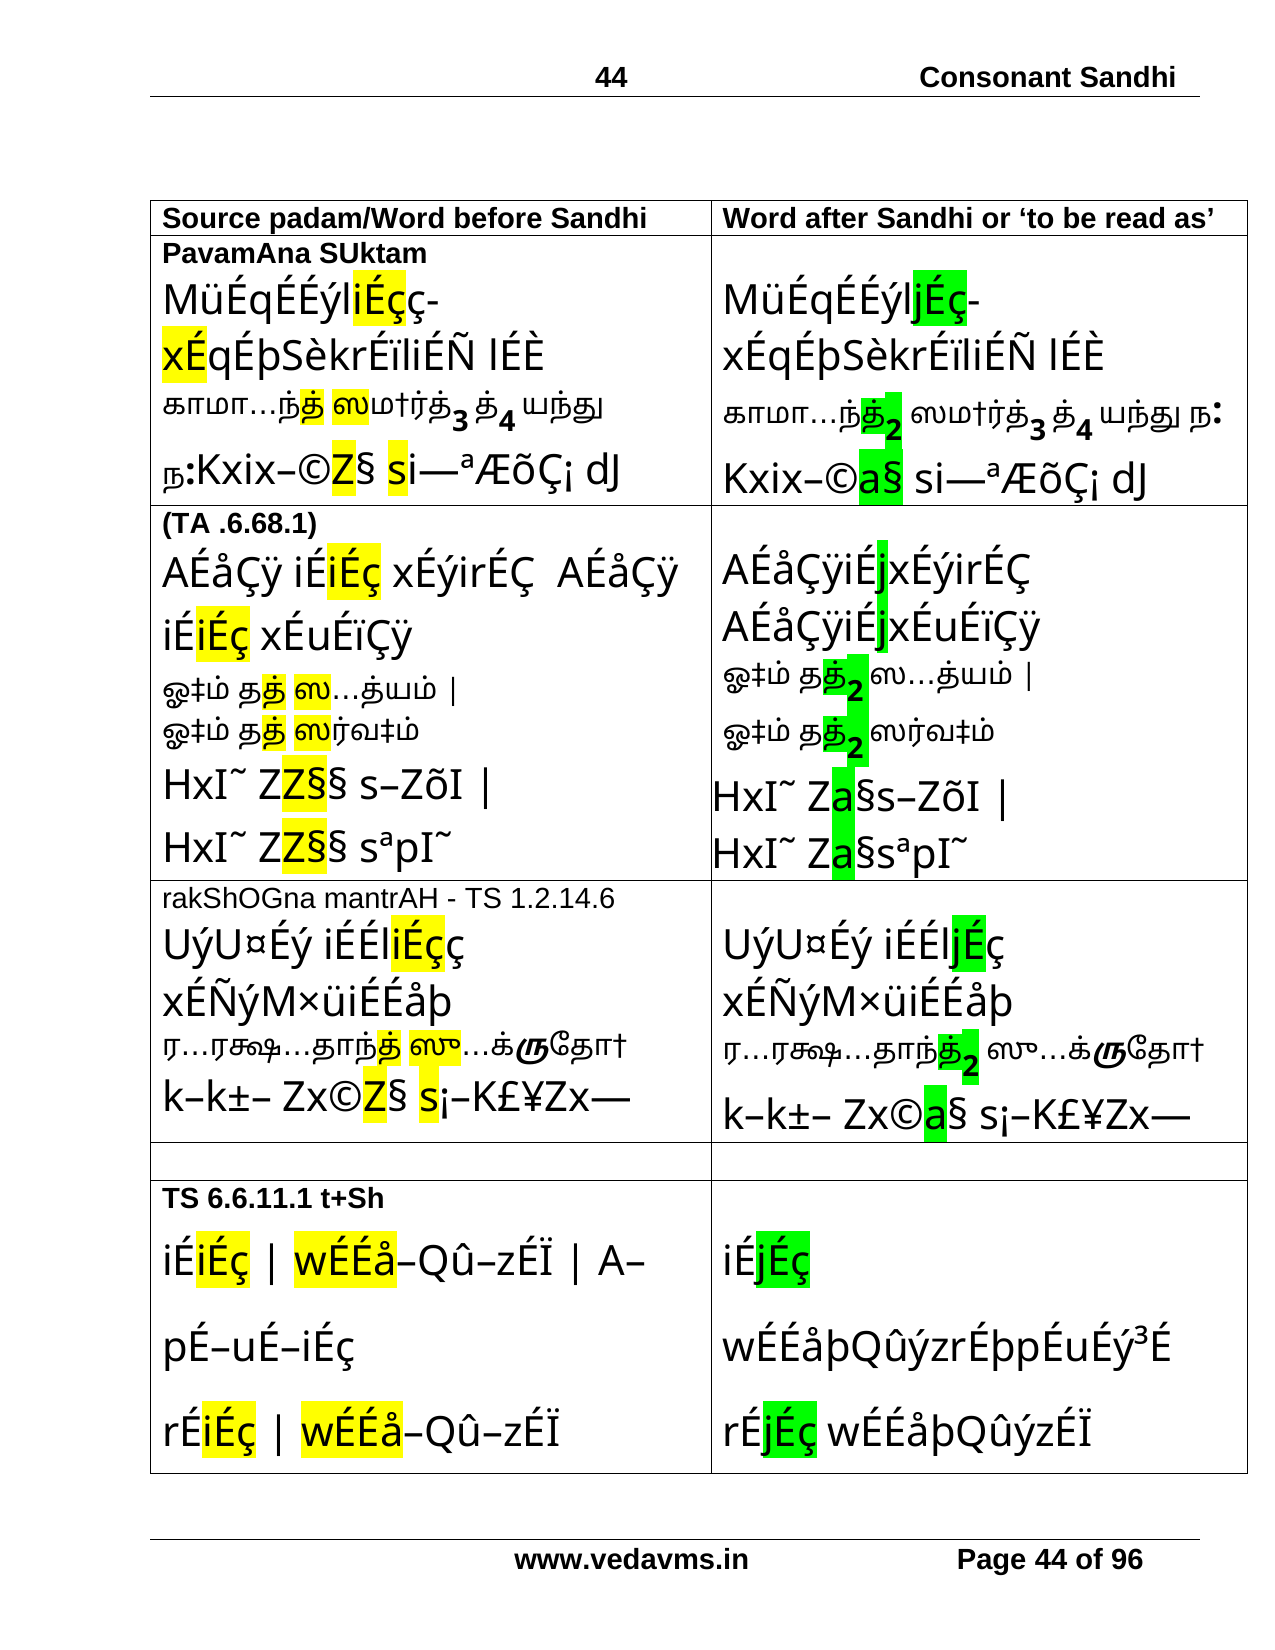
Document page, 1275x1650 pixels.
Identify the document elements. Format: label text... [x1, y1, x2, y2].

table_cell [712, 1181, 1247, 1472]
table_cell [151, 1143, 711, 1180]
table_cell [151, 1181, 711, 1472]
table_cell MüÉqÉÉýljÉç-xÉqÉþSèkrÉïliÉÑ lÉÈ காமா…ந்த்2 ஸம†ர்த்3த்4யந்து ந: Kxix–©a§ si—ªÆõÇ¡ dJ [712, 236, 1247, 505]
table_header Word after Sandhi or ‘to be read as’ [712, 201, 1247, 235]
table_cell (TA .6.68.1) AÉåÇÿ iÉiÉç xÉýirÉÇ AÉåÇÿ iÉiÉç xÉuÉïÇÿ ஓ‡ம் தத் ஸ…த்யம் | ஓ‡ம் தத் ஸர்வ‡ம் HxI˜ ZZ§§ s–ZõI | HxI˜ ZZ§§ sªpI˜ [151, 506, 711, 880]
table_cell rakShOGna mantrAH - TS 1.2.14.6 UýU¤Éý iÉÉliÉçç xÉÑýM×üiÉÉåþ ர…ரக்ஷ…தாந்த் ஸு…க்ருதோ† k–k±– Zx©Z§ s¡–K£¥Zx— [151, 881, 711, 1142]
table_header Source padam/Word before Sandhi [151, 201, 711, 235]
table_cell UýU¤Éý iÉÉljÉç xÉÑýM×üiÉÉåþ ர…ரக்ஷ…தாந்த்2 ஸு…க்ருதோ† k–k±– Zx©a§ s¡–K£¥Zx— [712, 881, 1247, 1142]
table_cell AÉåÇÿiÉjxÉýirÉÇ AÉåÇÿiÉjxÉuÉïÇÿ ஓ‡ம் தத்2ஸ…த்யம் | ஓ‡ம் தத்2ஸர்வ‡ம் HxI˜ Za§s–ZõI | HxI˜ Za§sªpI˜ [712, 506, 1247, 880]
table_cell PavamAna SUktam MüÉqÉÉýliÉçç-xÉqÉþSèkrÉïliÉÑ lÉÈ காமா…ந்த் ஸம†ர்த்3த்4யந்து ந:Kxix–©Z§ si—ªÆõÇ¡ dJ [151, 236, 711, 505]
table_cell [712, 1143, 1247, 1180]
